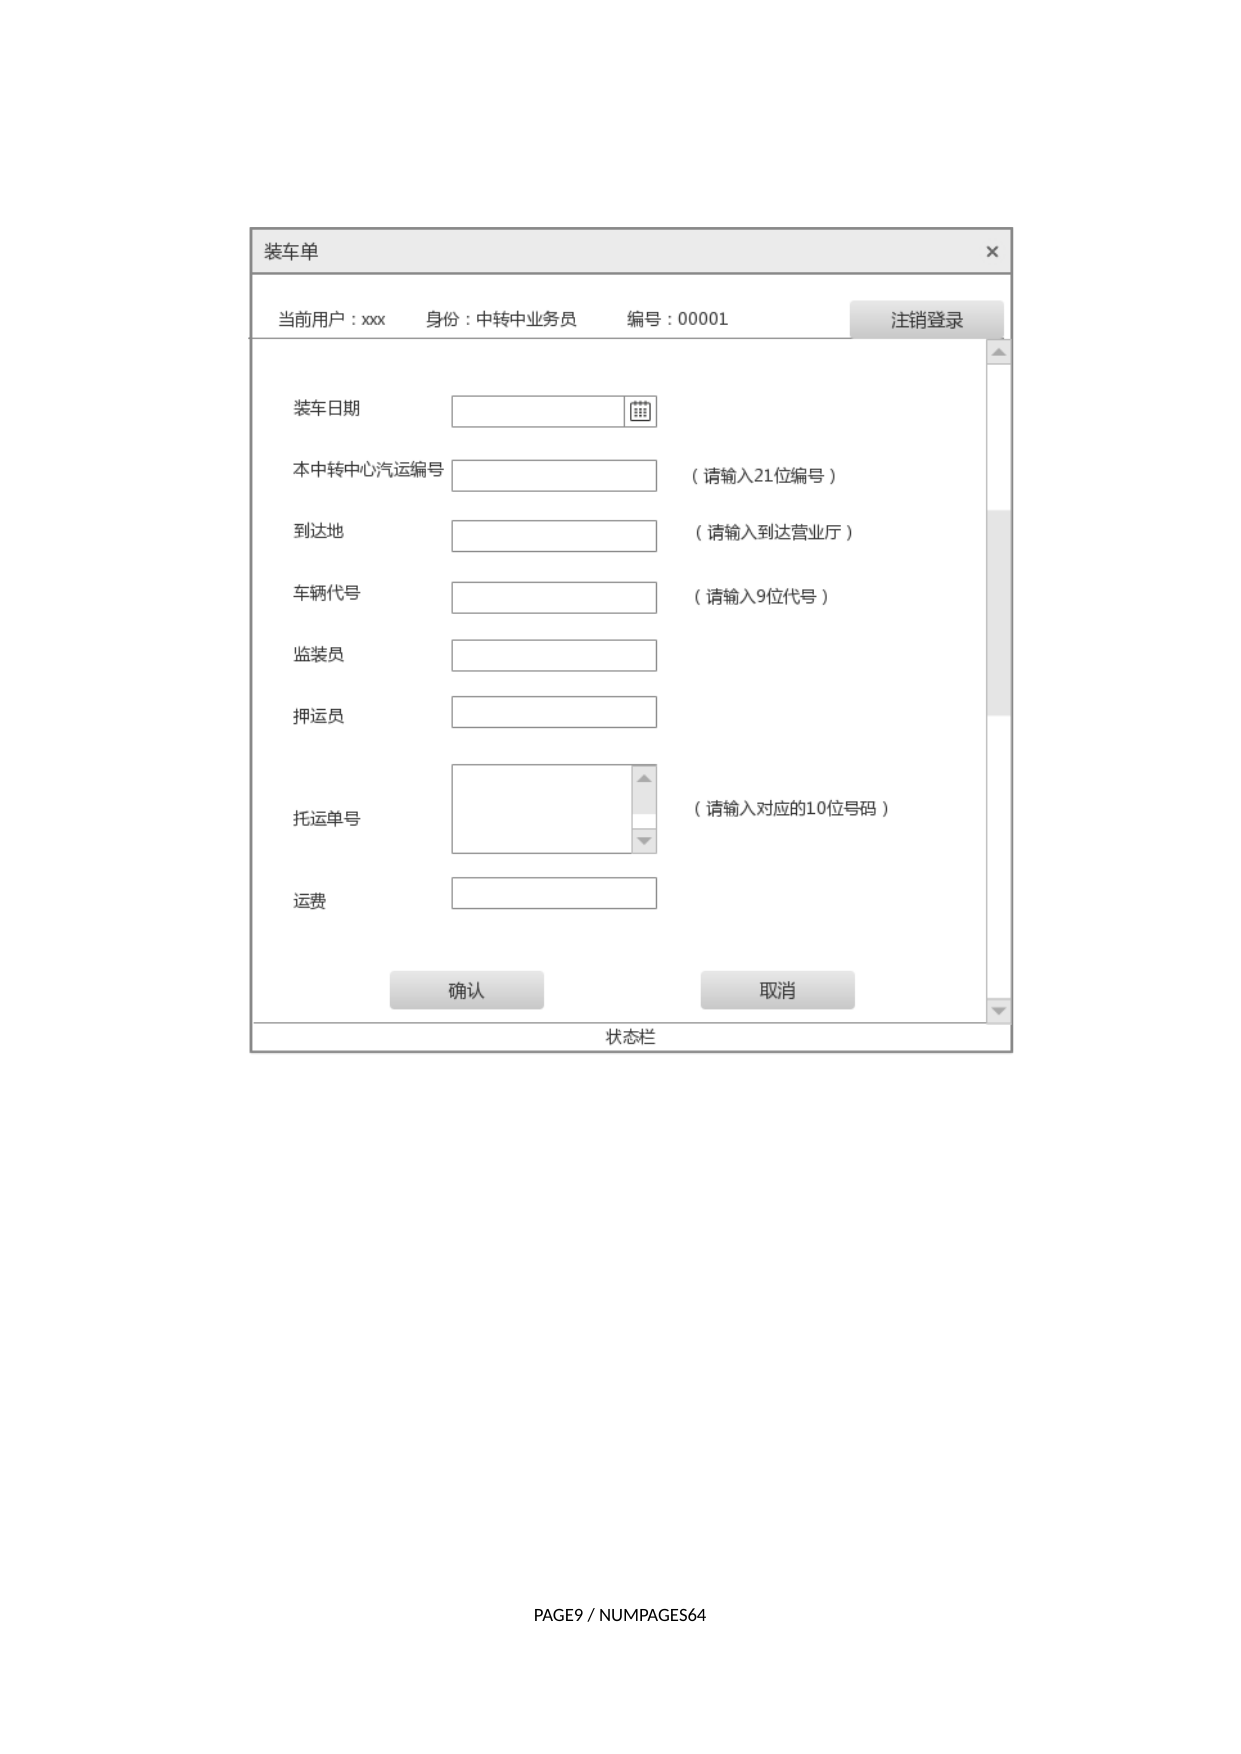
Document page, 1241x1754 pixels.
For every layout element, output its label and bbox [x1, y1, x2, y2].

picture [187, 167, 1053, 1093]
